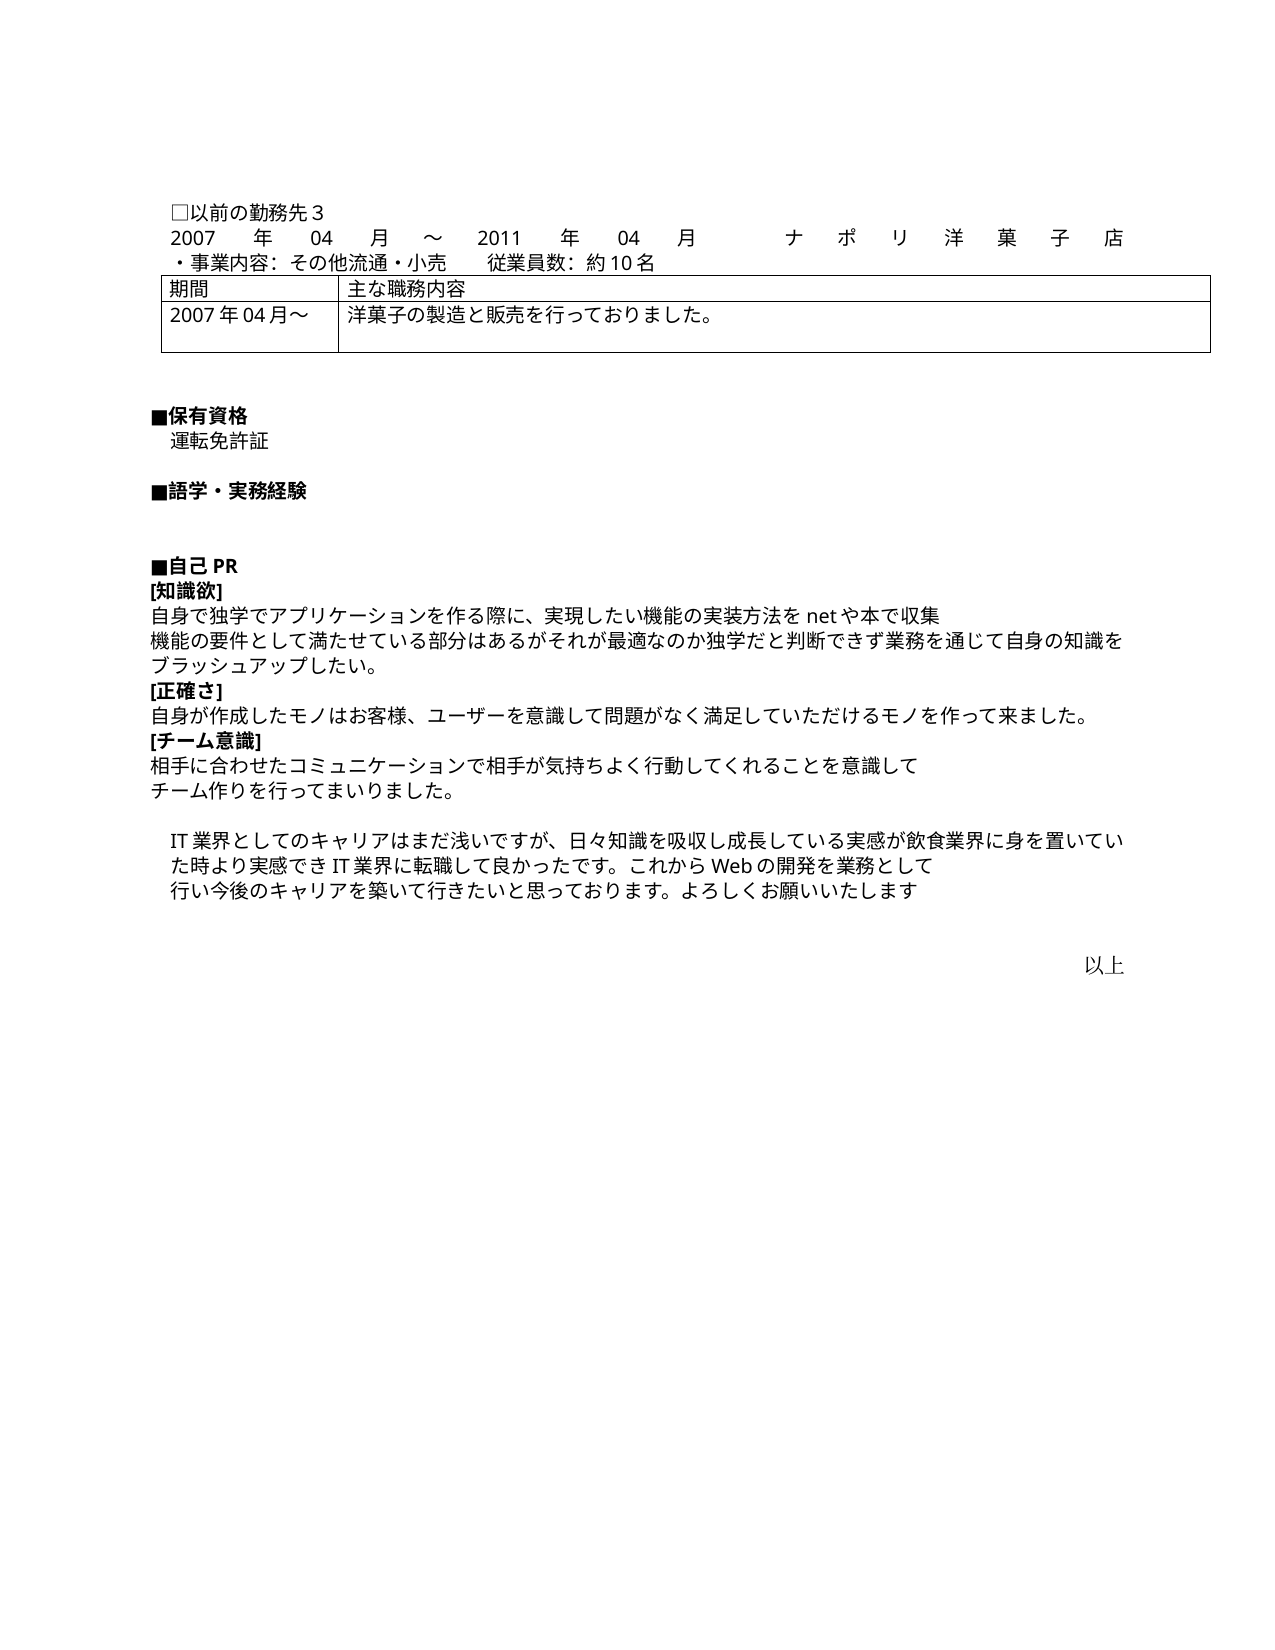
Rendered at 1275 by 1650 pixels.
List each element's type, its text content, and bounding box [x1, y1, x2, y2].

table_cell 2007年04月～ [162, 302, 338, 352]
text 自身で独学でアプリケーションを作る際に、実現したい機能の実装方法をnetや本で収集 [150, 603, 1125, 628]
table_header 期間 [162, 276, 338, 301]
text 自身が作成したモノはお客様、ユーザーを意識して問題がなく満足していただけるモノを作って来ました。 [150, 703, 1125, 728]
text 以上 [150, 953, 1125, 978]
text 相手に合わせたコミュニケーションで相手が気持ちよく行動してくれることを意識して [150, 753, 1125, 778]
text 2007年04月～2011年04月 ナポリ洋菓子店 ・事業内容：その他流通・小売 従業員数：約10名 [170, 225, 1125, 275]
text ■語学・実務経験 [150, 478, 1125, 503]
text 運転免許証 [170, 428, 1125, 453]
text IT業界としてのキャリアはまだ浅いですが、日々知識を吸収し成長している実感が飲食業界に身を置いていた時より実感できIT業界に転職して良かったです。これからWebの開発を業務として [170, 828, 1125, 878]
table_header 主な職務内容 [339, 276, 1210, 301]
text チーム作りを行ってまいりました。 [150, 778, 1125, 803]
text ■保有資格 [150, 403, 1125, 428]
table_cell 洋菓子の製造と販売を行っておりました。 [339, 302, 1210, 352]
text □以前の勤務先３ [150, 200, 1125, 225]
text 機能の要件として満たせている部分はあるがそれが最適なのか独学だと判断できず業務を通じて自身の知識をブラッシュアップしたい。 [150, 628, 1125, 678]
text 行い今後のキャリアを築いて行きたいと思っております。よろしくお願いいたします [170, 878, 1125, 903]
text ■自己PR [150, 553, 1125, 578]
text [チーム意識] [150, 728, 1125, 753]
text [正確さ] [150, 678, 1125, 703]
text [知識欲] [150, 578, 1125, 603]
